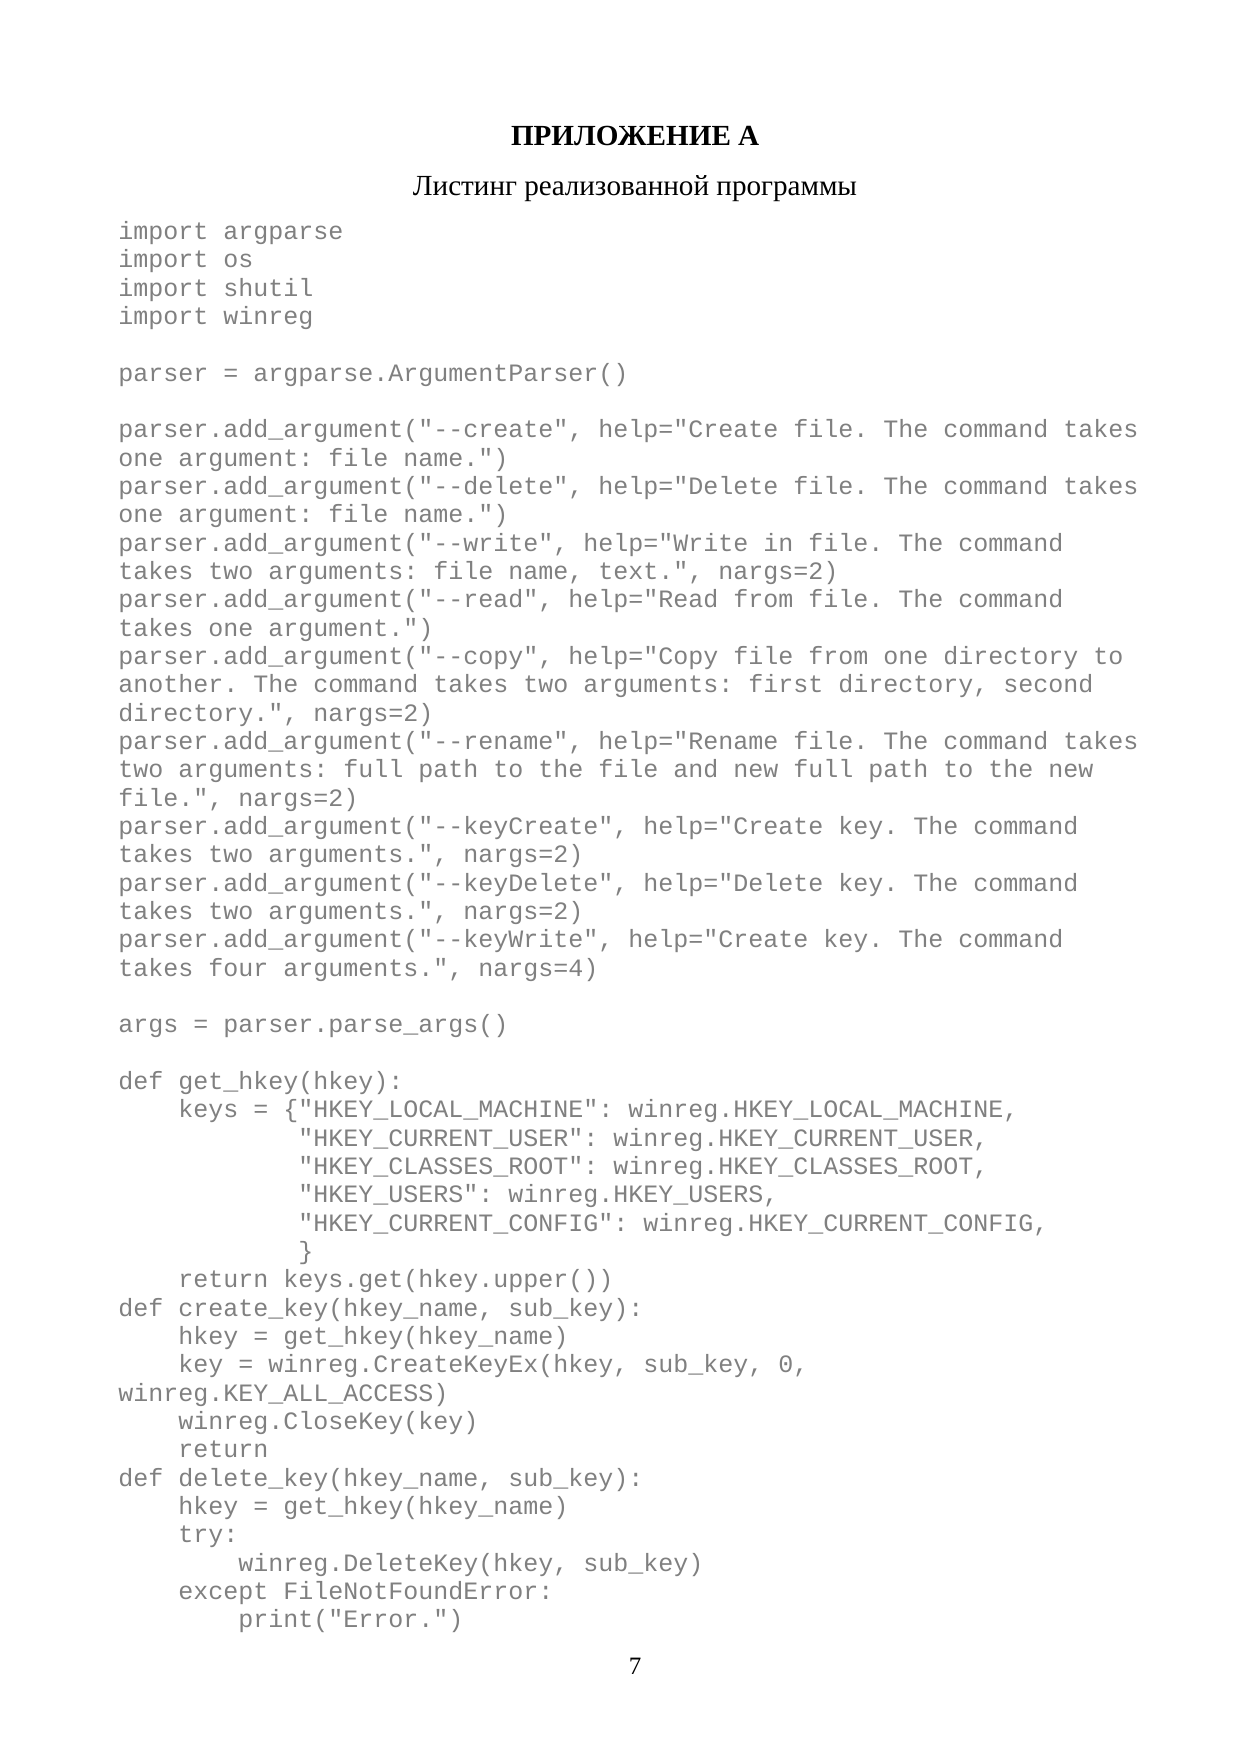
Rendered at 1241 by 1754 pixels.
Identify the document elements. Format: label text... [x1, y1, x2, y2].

text parser.add_argument("--write", help="Write in file. The command takes two arguments: file name, text.", nargs=2) [118, 530, 1152, 587]
text winreg.CloseKey(key) [118, 1409, 1152, 1437]
text hkey = get_hkey(hkey_name) [118, 1324, 1152, 1352]
text parser.add_argument("--keyCreate", help="Create key. The command takes two arguments.", nargs=2) [118, 814, 1152, 870]
text def create_key(hkey_name, sub_key): [118, 1295, 1152, 1324]
text "HKEY_CURRENT_CONFIG": winreg.HKEY_CURRENT_CONFIG, [118, 1210, 1152, 1239]
text def delete_key(hkey_name, sub_key): [118, 1465, 1152, 1494]
text except FileNotFoundError: [118, 1579, 1152, 1607]
text Листинг реализованной программы [118, 168, 1152, 202]
text print("Error.") [118, 1607, 1152, 1635]
text hkey = get_hkey(hkey_name) [118, 1494, 1152, 1522]
text return [118, 1437, 1152, 1465]
text import os [118, 247, 1152, 275]
text return keys.get(hkey.upper()) [118, 1267, 1152, 1295]
text "HKEY_CLASSES_ROOT": winreg.HKEY_CLASSES_ROOT, [118, 1154, 1152, 1182]
text key = winreg.CreateKeyEx(hkey, sub_key, 0, winreg.KEY_ALL_ACCESS) [118, 1352, 1152, 1409]
text parser.add_argument("--rename", help="Rename file. The command takes two arguments: full path to the file and new full path to the new file.", nargs=2) [118, 729, 1152, 814]
text parser.add_argument("--copy", help="Copy file from one directory to another. The command takes two arguments: first directory, second directory.", nargs=2) [118, 644, 1152, 729]
text winreg.DeleteKey(hkey, sub_key) [118, 1550, 1152, 1579]
text ПРИЛОЖЕНИЕ А [118, 118, 1152, 152]
text import argparse [118, 219, 1152, 247]
text parser.add_argument("--keyDelete", help="Delete key. The command takes two arguments.", nargs=2) [118, 870, 1152, 927]
text } [118, 1239, 1152, 1267]
text import winreg [118, 304, 1152, 332]
text args = parser.parse_args() [118, 1012, 1152, 1040]
text try: [118, 1522, 1152, 1550]
text parser.add_argument("--keyWrite", help="Create key. The command takes four arguments.", nargs=4) [118, 927, 1152, 984]
text keys = {"HKEY_LOCAL_MACHINE": winreg.HKEY_LOCAL_MACHINE, [118, 1097, 1152, 1125]
text parser.add_argument("--create", help="Create file. The command takes one argument: file name.") [118, 417, 1152, 474]
text "HKEY_USERS": winreg.HKEY_USERS, [118, 1182, 1152, 1210]
text def get_hkey(hkey): [118, 1069, 1152, 1097]
text "HKEY_CURRENT_USER": winreg.HKEY_CURRENT_USER, [118, 1125, 1152, 1154]
text parser.add_argument("--delete", help="Delete file. The command takes one argument: file name.") [118, 474, 1152, 530]
text parser = argparse.ArgumentParser() [118, 360, 1152, 389]
text parser.add_argument("--read", help="Read from file. The command takes one argument.") [118, 587, 1152, 644]
text import shutil [118, 275, 1152, 304]
